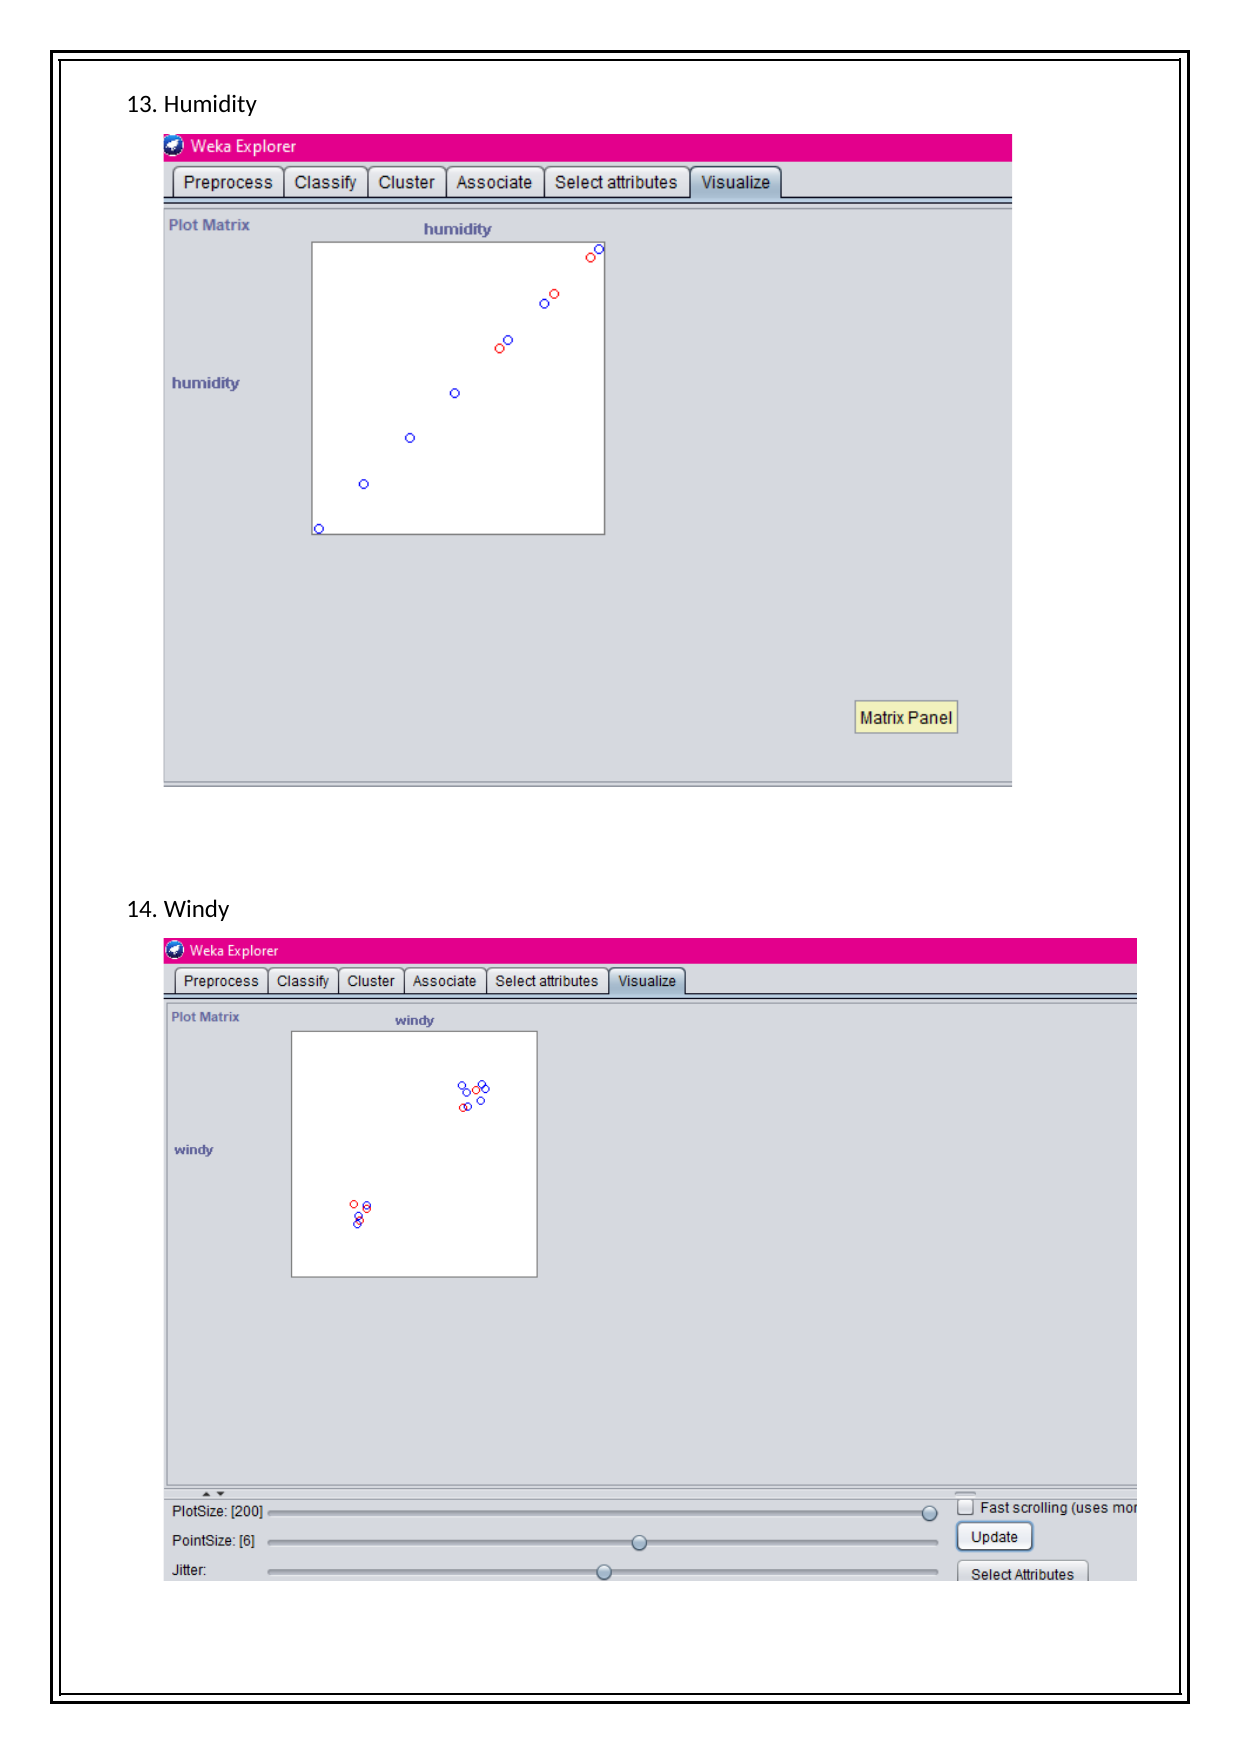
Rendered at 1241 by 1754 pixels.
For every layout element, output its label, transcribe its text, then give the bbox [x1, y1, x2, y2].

list Windy [126, 893, 1152, 923]
picture [163, 938, 1137, 1581]
list Humidity [126, 89, 1152, 119]
picture [163, 134, 1013, 787]
